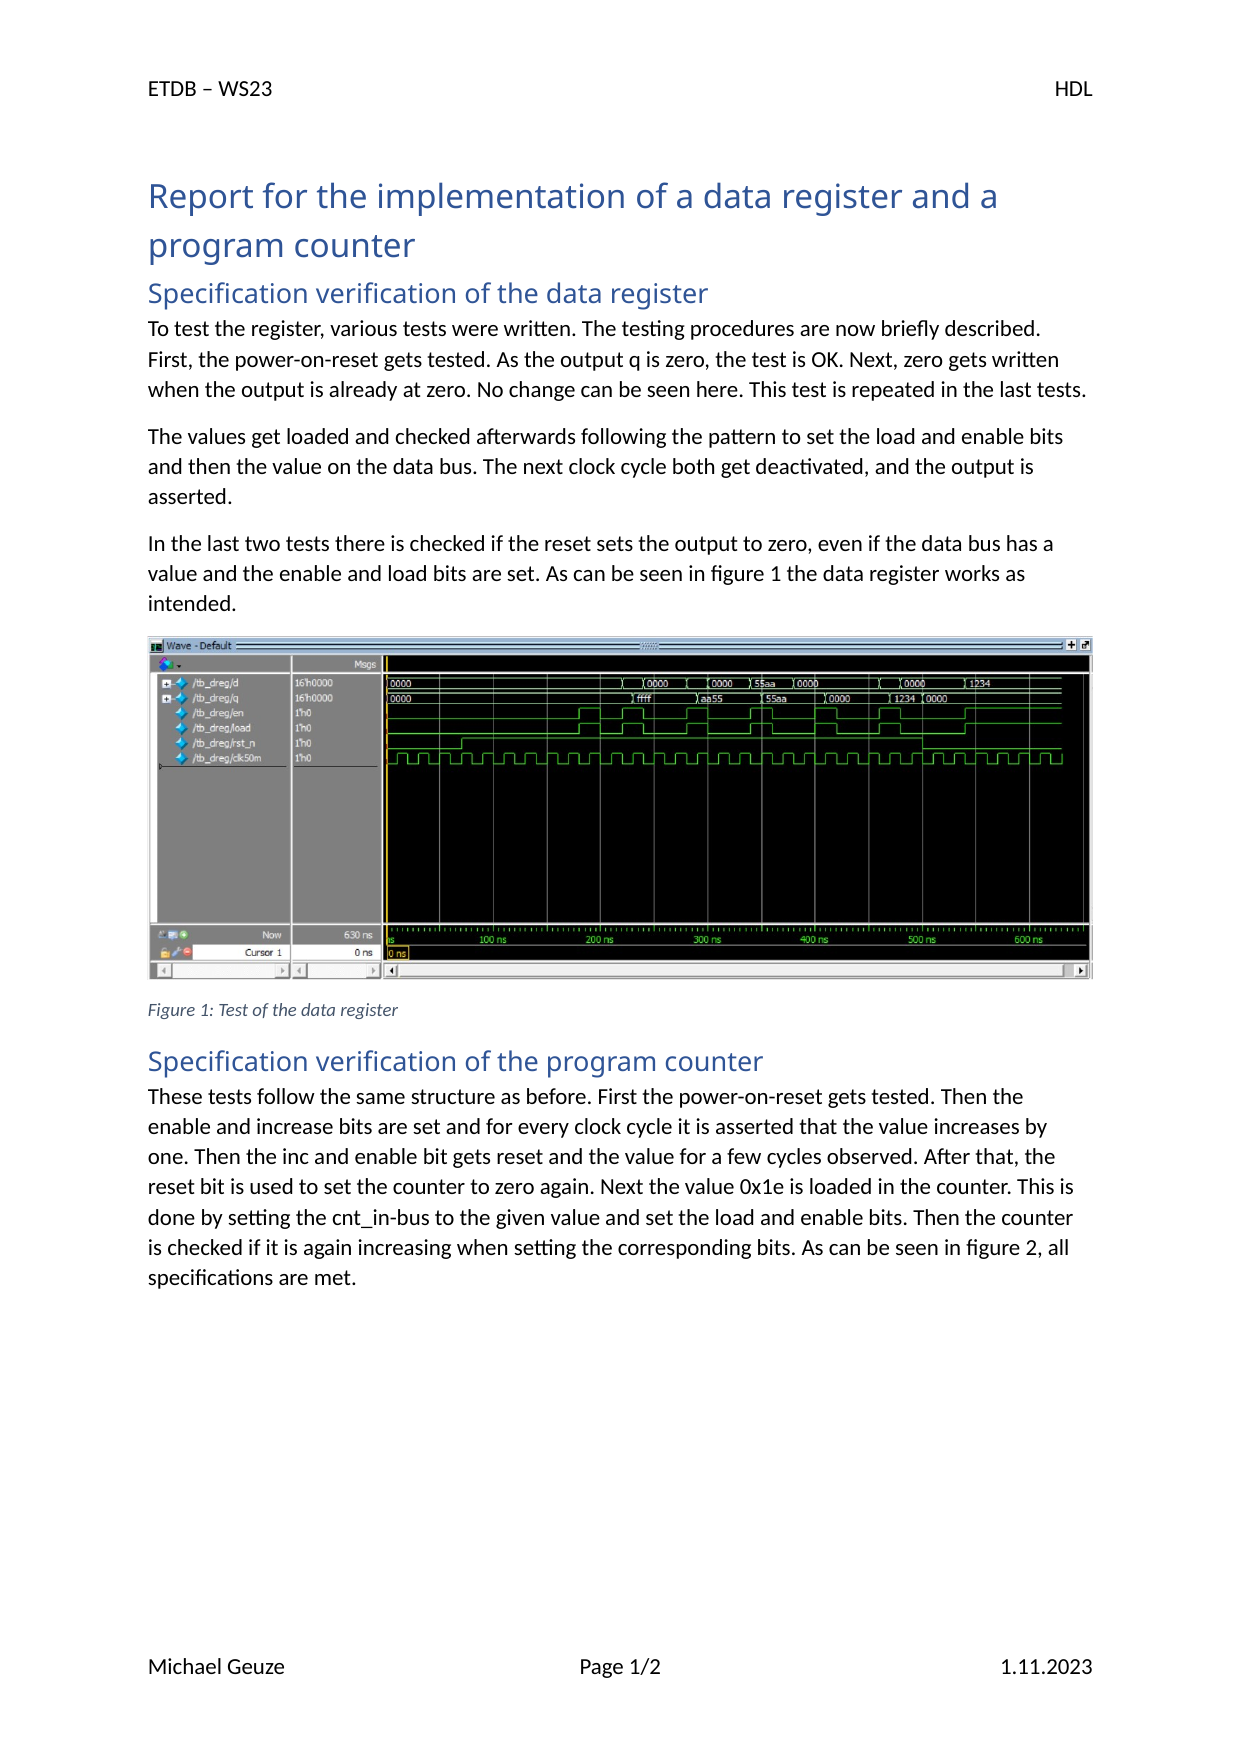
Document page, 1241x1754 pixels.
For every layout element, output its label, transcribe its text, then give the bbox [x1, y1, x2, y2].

subtitle Report for the implementation of a data register and a program counter [148, 173, 1093, 267]
text The values get loaded and checked afterwards following the pattern to set the load and enable bits and then the value on the data bus. The next clock cycle both get deactivated, and the output is asserted. [148, 422, 1093, 510]
text To test the register, various tests were written. The testing procedures are now briefly described. First, the power-on-reset gets tested. As the output q is zero, the test is OK. Next, zero gets written when the output is already at zero. No change can be seen here. This test is repeated in the last tests. [148, 314, 1093, 403]
subtitle Specification verification of the data register [148, 275, 1093, 312]
text Figure 1: Test of the data register [148, 998, 1093, 1021]
text In the last two tests there is checked if the reset sets the output to zero, even if the data bus has a value and the enable and load bits are set. As can be seen in figure 1 the data register works as intended. [148, 529, 1093, 617]
picture [147, 636, 1093, 980]
subtitle Specification verification of the program counter [148, 1042, 1093, 1079]
text These tests follow the same structure as before. First the power-on-reset gets tested. Then the enable and increase bits are set and for every clock cycle it is asserted that the value increases by one. Then the inc and enable bit gets reset and the value for a few cycles observed. After that, the reset bit is used to set the counter to zero again. Next the value 0x1e is loaded in the counter. This is done by setting the cnt_in-bus to the given value and set the load and enable bits. Then the counter is checked if it is again increasing when setting the corresponding bits. As can be seen in figure 2, all specifications are met. [148, 1082, 1093, 1291]
